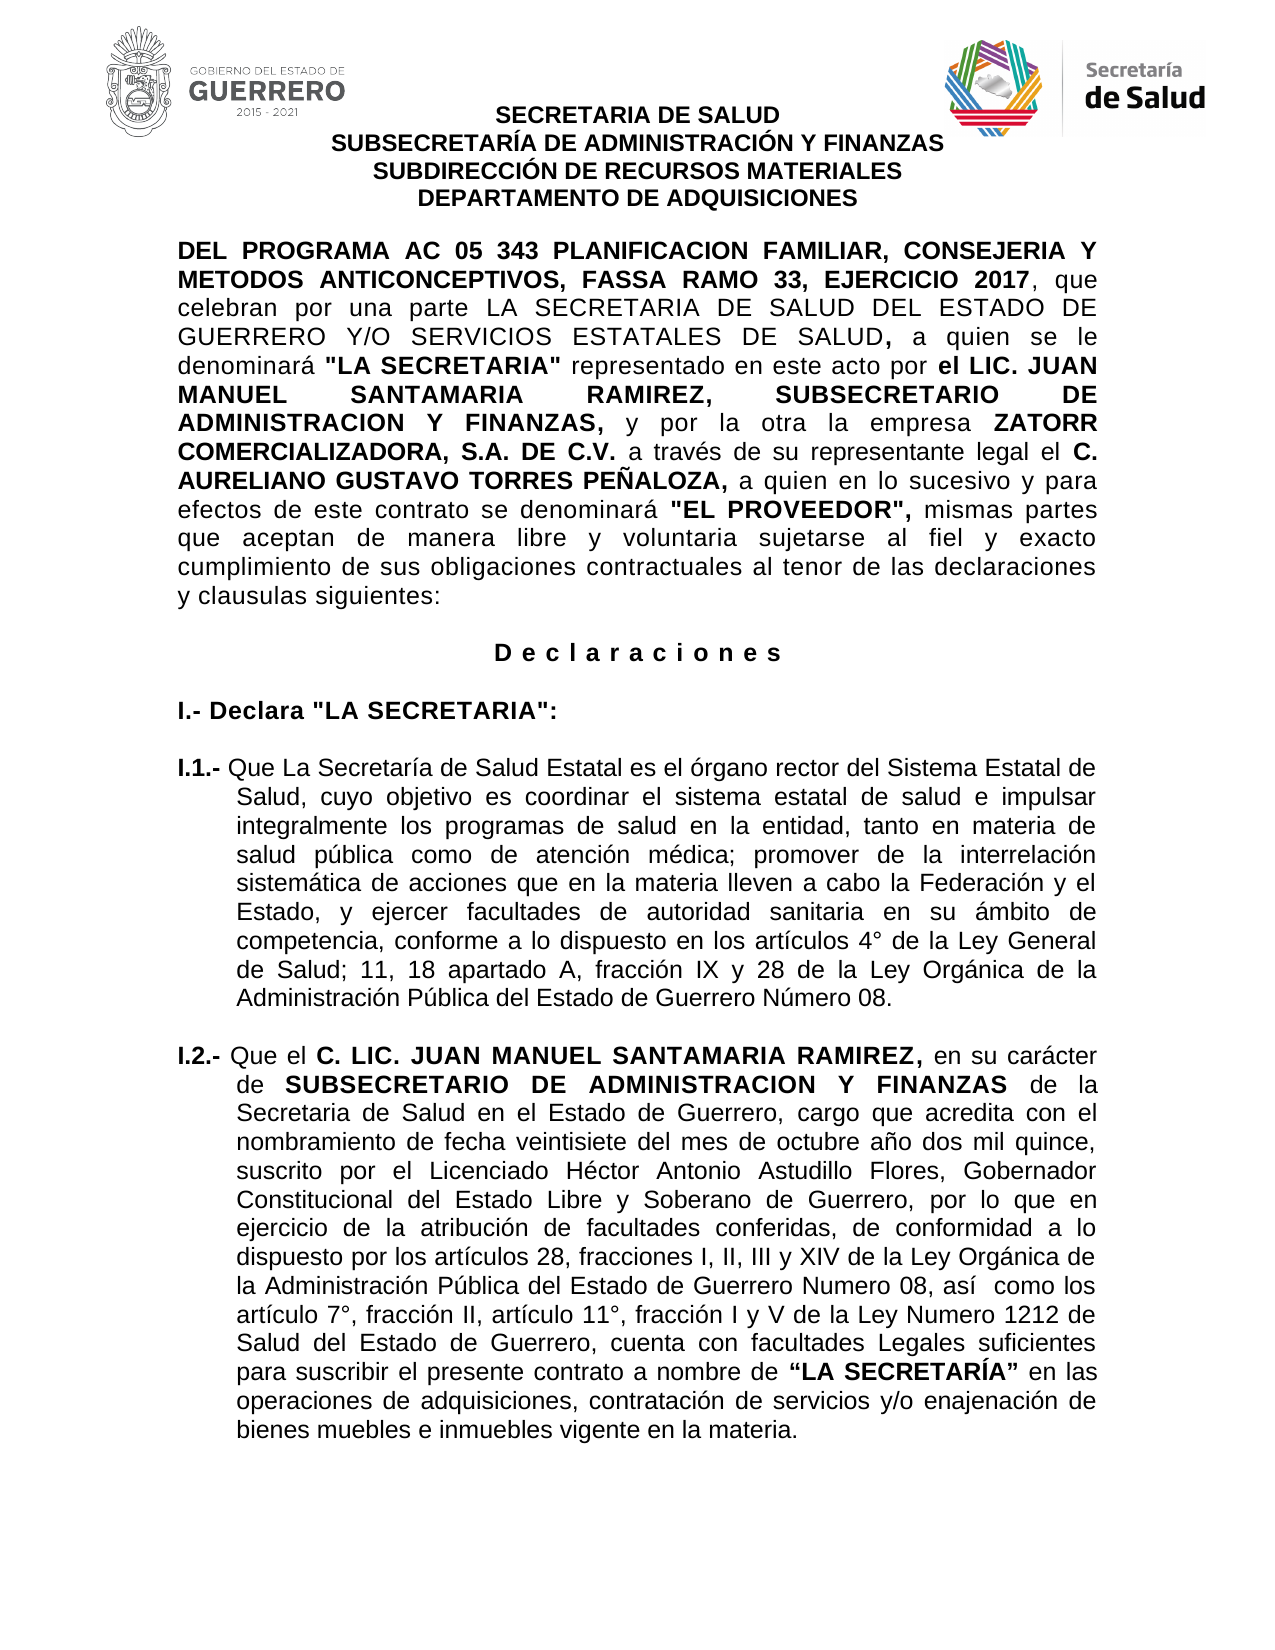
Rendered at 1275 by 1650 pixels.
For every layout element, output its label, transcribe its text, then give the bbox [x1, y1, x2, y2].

text I.- Declara "LA SECRETARIA": [177, 696, 1098, 724]
picture [101, 26, 355, 138]
text Declaraciones [177, 638, 1098, 667]
text I.1.- Que La Secretaría de Salud Estatal es el órgano rector del Sistema Estatal de Salud, cuyo objetivo es coordinar el sistema estatal de salud e impulsar integralmente los programas de salud en la entidad, tanto en materia de salud pública como de atención médica; promover de la interrelación sistemática de acciones que en la materia lleven a cabo la Federación y el Estado, y ejercer facultades de autoridad sanitaria en su ámbito de competencia, conforme a lo dispuesto en los artículos 4° de la Ley General de Salud; 11, 18 apartado A, fracción IX y 28 de la Ley Orgánica de la Administración Pública del Estado de Guerrero Número 08. [177, 753, 1098, 1012]
text I.2.- Que el C. LIC. JUAN MANUEL SANTAMARIA RAMIREZ, en su carácter de SUBSECRETARIO DE ADMINISTRACION Y FINANZAS de la Secretaria de Salud en el Estado de Guerrero, cargo que acredita con el nombramiento de fecha veintisiete del mes de octubre año dos mil quince, suscrito por el Licenciado Héctor Antonio Astudillo Flores, Gobernador Constitucional del Estado Libre y Soberano de Guerrero, por lo que en ejercicio de la atribución de facultades conferidas, de conformidad a lo dispuesto por los artículos 28, fracciones I, II, III y XIV de la Ley Orgánica de la Administración Pública del Estado de Guerrero Numero 08, así como los artículo 7°, fracción II, artículo 11°, fracción I y V de la Ley Numero 1212 de Salud del Estado de Guerrero, cuenta con facultades Legales suficientes para suscribir el presente contrato a nombre de “LA SECRETARÍA” en las operaciones de adquisiciones, contratación de servicios y/o enajenación de bienes muebles e inmuebles vigente en la materia. [177, 1041, 1098, 1443]
picture [944, 40, 1206, 137]
